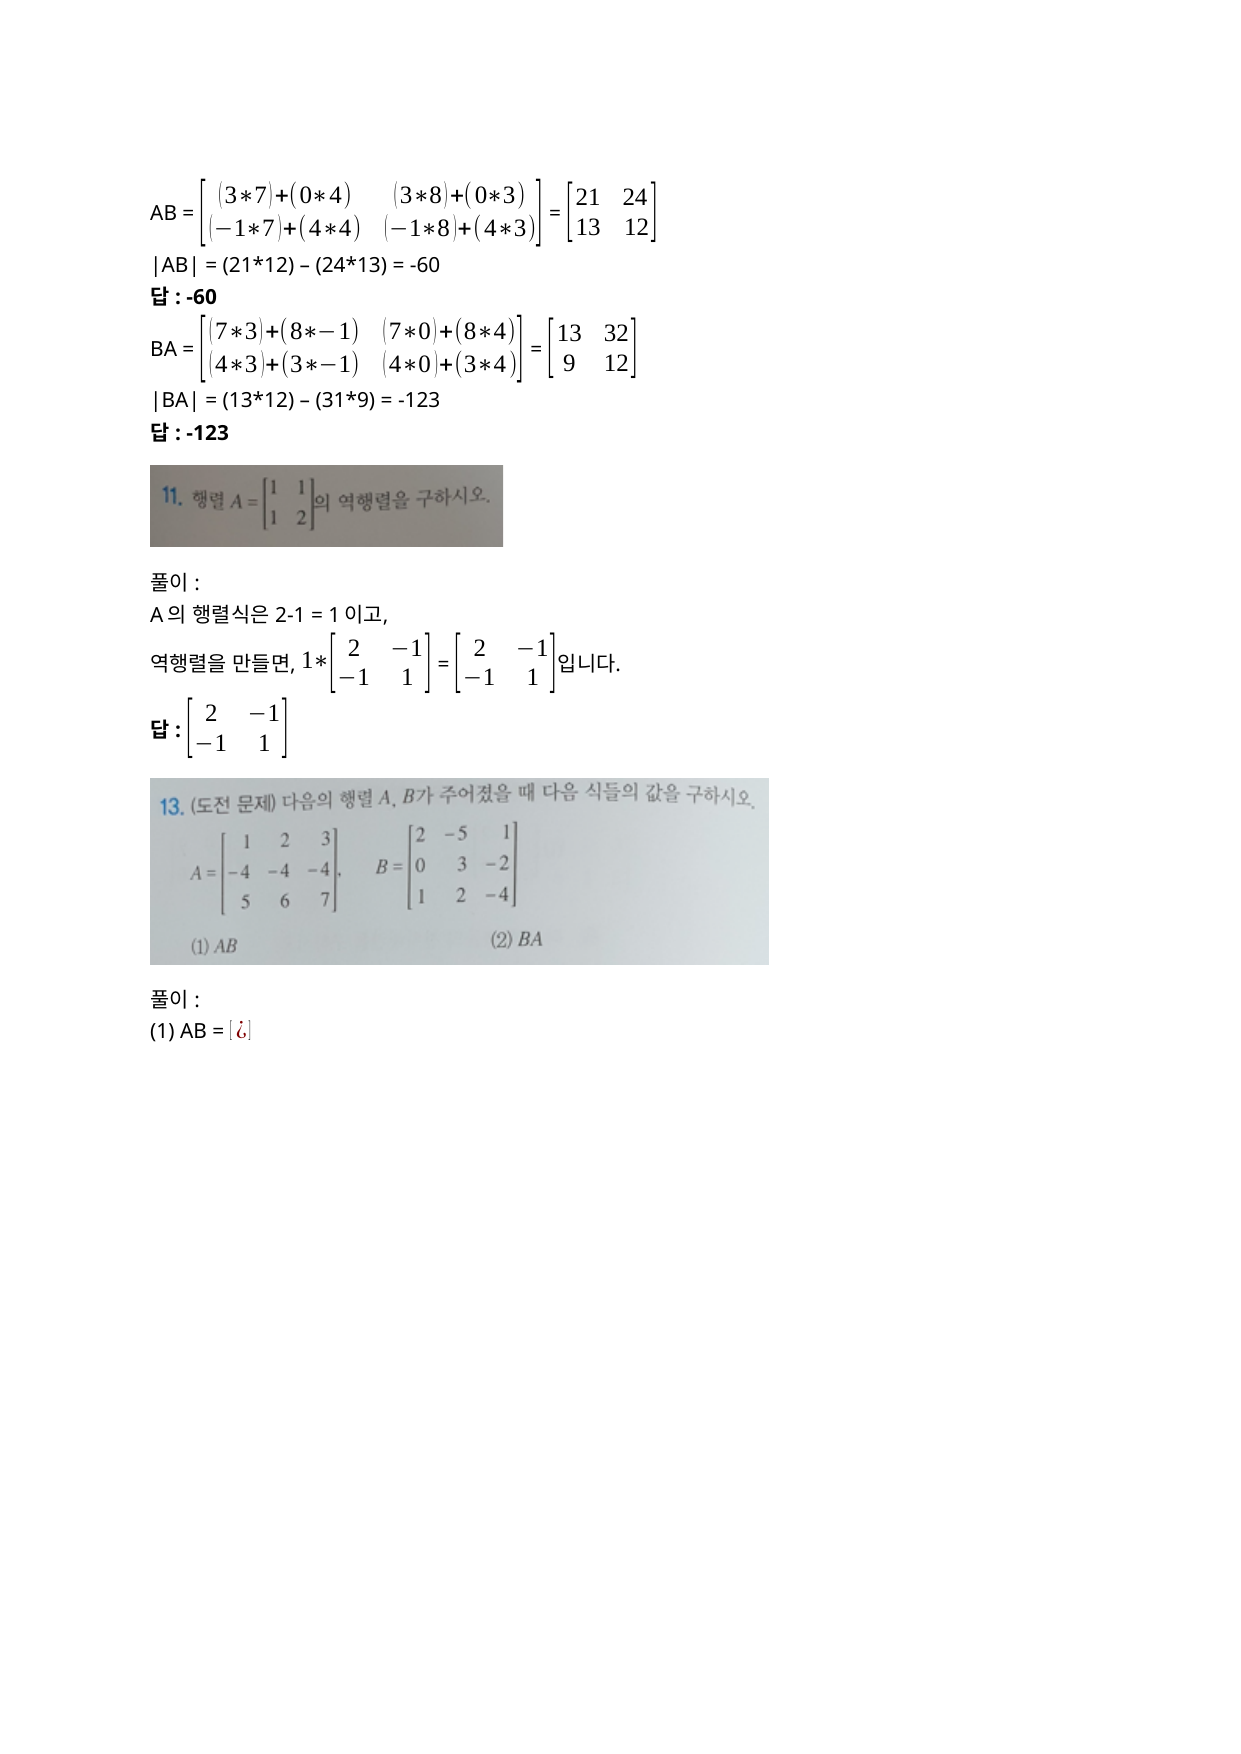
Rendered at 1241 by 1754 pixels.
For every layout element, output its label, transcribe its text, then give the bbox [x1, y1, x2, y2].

text 풀이 : A의 행렬식은 2-1 = 1이고, 역행렬을 만들면, = 입니다. 답 : [150, 566, 1090, 760]
text 풀이 : (1) AB = [150, 983, 1090, 1044]
picture [150, 465, 504, 547]
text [150, 177, 1090, 447]
picture [150, 778, 769, 965]
